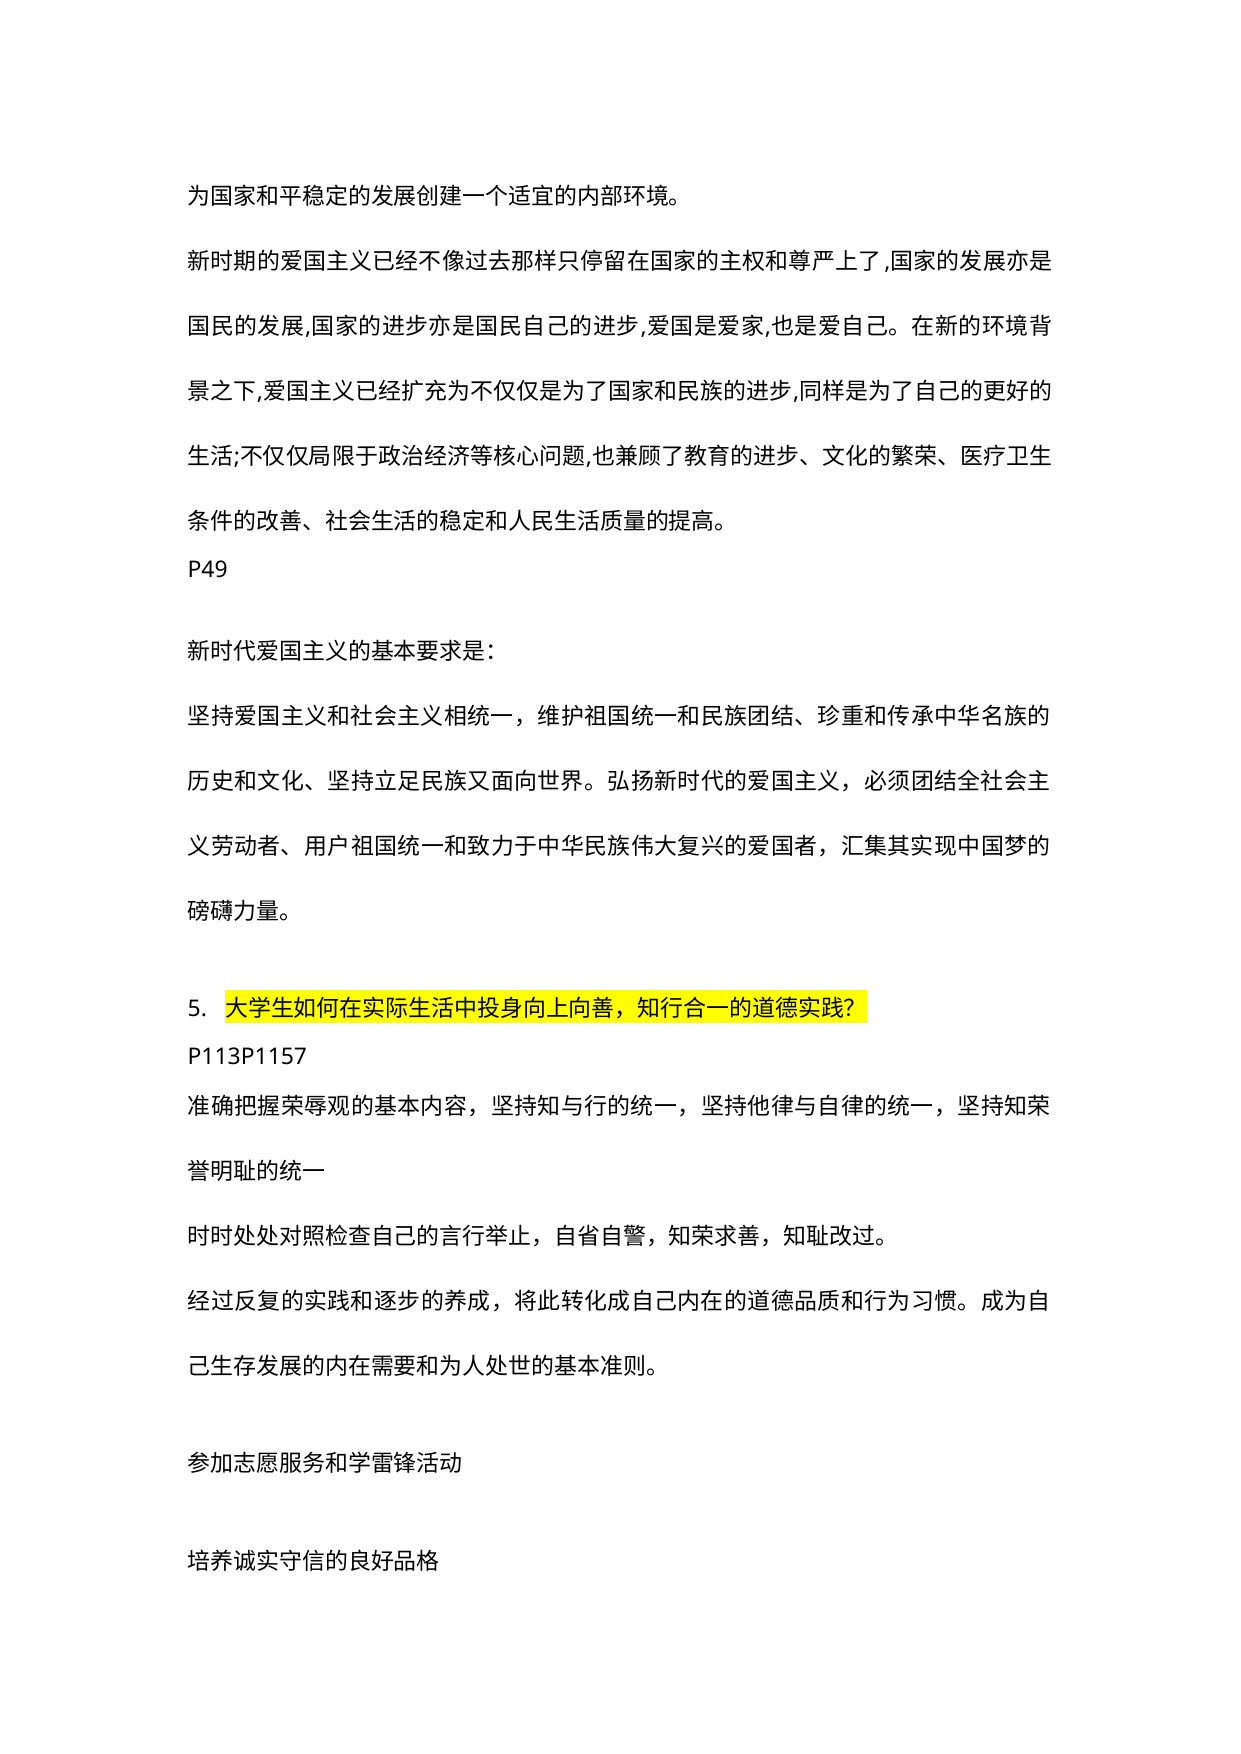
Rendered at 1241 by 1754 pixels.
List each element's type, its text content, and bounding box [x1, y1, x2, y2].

text P49 [187, 552, 1053, 584]
text 经过反复的实践和逐步的养成，将此转化成自己内在的道德品质和行为习惯。成为自己生存发展的内在需要和为人处世的基本准则。 [187, 1267, 1053, 1397]
text 准确把握荣辱观的基本内容，坚持知与行的统一，坚持他律与自律的统一，坚持知荣誉明耻的统一 [187, 1072, 1053, 1202]
text 新时期的爱国主义已经不像过去那样只停留在国家的主权和尊严上了,国家的发展亦是国民的发展,国家的进步亦是国民自己的进步,爱国是爱家,也是爱自己。在新的环境背景之下,爱国主义已经扩充为不仅仅是为了国家和民族的进步,同样是为了自己的更好的生活;不仅仅局限于政治经济等核心问题,也兼顾了教育的进步、文化的繁荣、医疗卫生条件的改善、社会生活的稳定和人民生活质量的提高。 [187, 227, 1053, 552]
text 培养诚实守信的良好品格 [187, 1527, 1053, 1592]
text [187, 162, 1053, 227]
text P113P1157 [187, 1039, 1053, 1072]
text 时时处处对照检查自己的言行举止，自省自警，知荣求善，知耻改过。 [187, 1202, 1053, 1267]
text 新时代爱国主义的基本要求是： [187, 617, 1053, 682]
text 参加志愿服务和学雷锋活动 [187, 1429, 1053, 1494]
list 大学生如何在实际生活中投身向上向善，知行合一的道德实践？ [187, 974, 1053, 1039]
text 坚持爱国主义和社会主义相统一，维护祖国统一和民族团结、珍重和传承中华名族的历史和文化、坚持立足民族又面向世界。弘扬新时代的爱国主义，必须团结全社会主义劳动者、用户祖国统一和致力于中华民族伟大复兴的爱国者，汇集其实现中国梦的磅礴力量。 [187, 682, 1053, 942]
